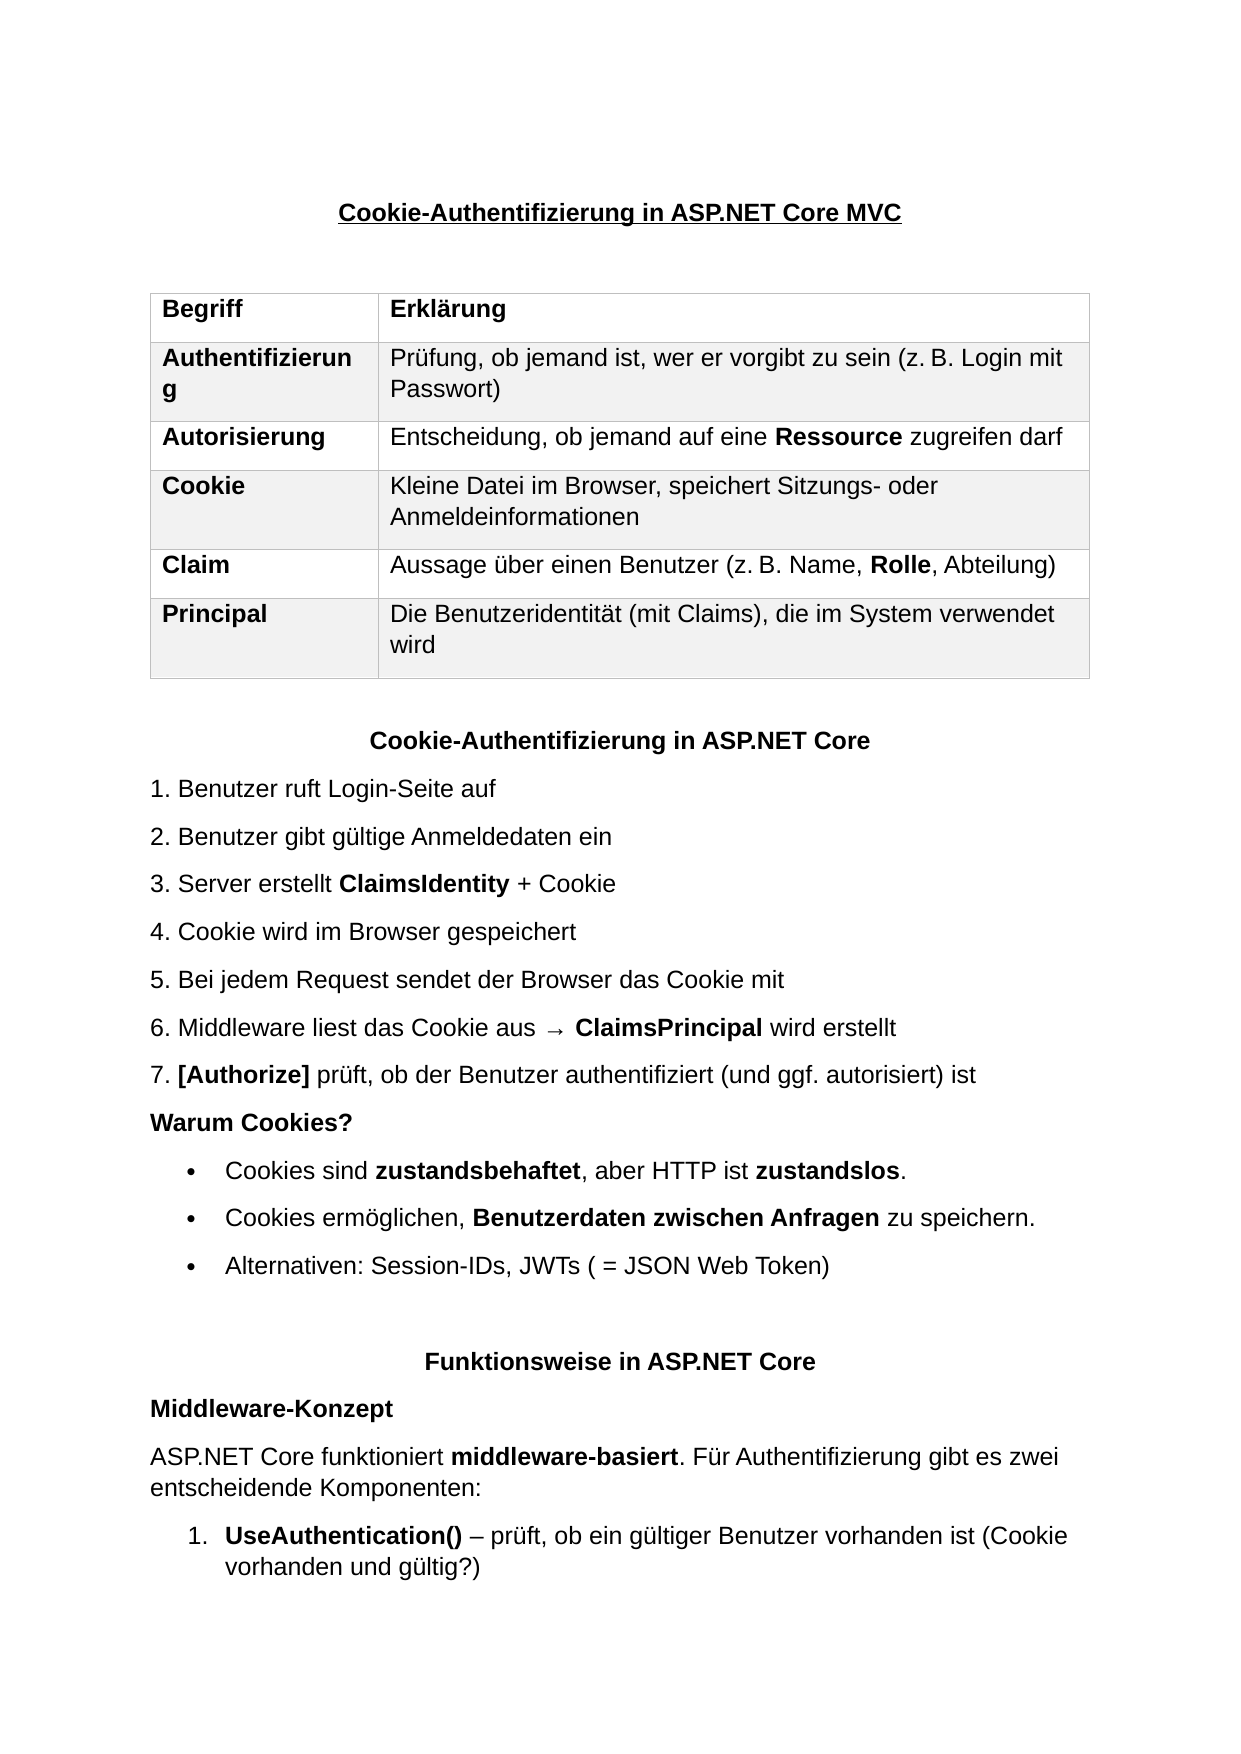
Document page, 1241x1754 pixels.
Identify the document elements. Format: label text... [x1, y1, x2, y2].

table_cell Kleine Datei im Browser, speichert Sitzungs- oder Anmeldeinformationen [379, 471, 1089, 549]
table_cell Claim [151, 550, 378, 598]
text 1. Benutzer ruft Login-Seite auf [150, 774, 1090, 803]
table_cell Die Benutzeridentität (mit Claims), die im System verwendet wird [379, 599, 1089, 677]
text Cookie-Authentifizierung in ASP.NET Core [150, 726, 1090, 755]
text 5. Bei jedem Request sendet der Browser das Cookie mit [150, 965, 1090, 993]
text Warum Cookies? [150, 1108, 1090, 1137]
table_cell Principal [151, 599, 378, 677]
text Funktionsweise in ASP.NET Core [150, 1346, 1090, 1375]
table_cell Prüfung, ob jemand ist, wer er vorgibt zu sein (z. B. Login mit Passwort) [379, 343, 1089, 421]
text 7. [Authorize] prüft, ob der Benutzer authentifiziert (und ggf. autorisiert) ist [150, 1060, 1090, 1089]
text 6. Middleware liest das Cookie aus → ClaimsPrincipal wird erstellt [150, 1012, 1090, 1041]
list Cookies sind zustandsbehaftet, aber HTTP ist zustandslos. [187, 1156, 1090, 1184]
text 2. Benutzer gibt gültige Anmeldedaten ein [150, 822, 1090, 850]
table_header Begriff [151, 294, 378, 342]
text Middleware-Konzept [150, 1394, 1090, 1423]
table_cell Cookie [151, 471, 378, 549]
table_cell Authentifizierung [151, 343, 378, 421]
table_cell Autorisierung [151, 422, 378, 470]
text 4. Cookie wird im Browser gespeichert [150, 917, 1090, 946]
table_header Erklärung [379, 294, 1089, 342]
list Cookies ermöglichen, Benutzerdaten zwischen Anfragen zu speichern. [187, 1203, 1090, 1232]
list UseAuthentication() – prüft, ob ein gültiger Benutzer vorhanden ist (Cookie vorhanden und gültig?) [187, 1521, 1090, 1580]
table_cell Entscheidung, ob jemand auf eine Ressource zugreifen darf [379, 422, 1089, 470]
table_cell Aussage über einen Benutzer (z. B. Name, Rolle, Abteilung) [379, 550, 1089, 598]
list Alternativen: Session-IDs, JWTs ( = JSON Web Token) [187, 1251, 1090, 1280]
text ASP.NET Core funktioniert middleware-basiert. Für Authentifizierung gibt es zwei entscheidende Komponenten: [150, 1442, 1090, 1502]
text 3. Server erstellt ClaimsIdentity + Cookie [150, 869, 1090, 898]
text Cookie-Authentifizierung in ASP.NET Core MVC [150, 198, 1090, 226]
